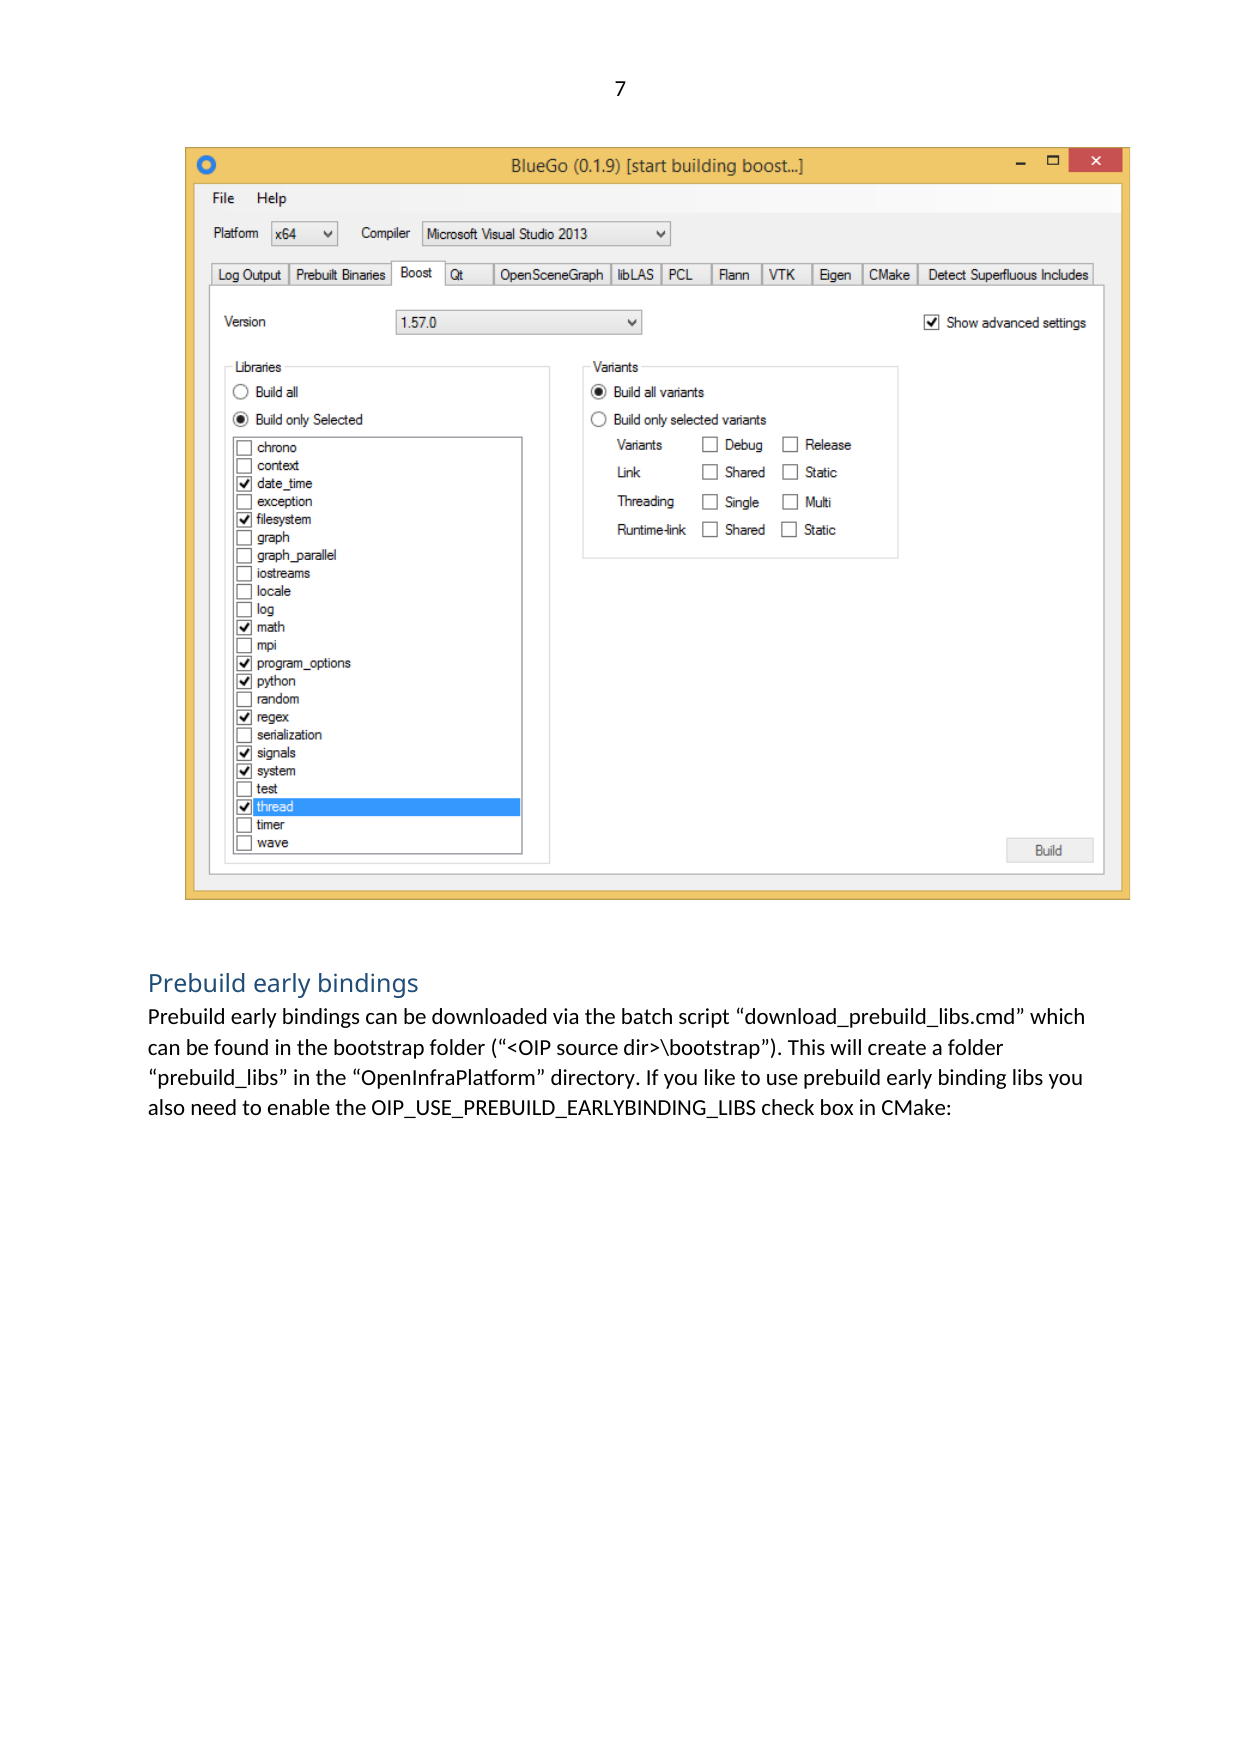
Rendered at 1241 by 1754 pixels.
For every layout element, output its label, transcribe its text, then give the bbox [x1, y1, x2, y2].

text Prebuild early bindings can be downloaded via the batch script “download_prebuild_libs.cmd” which can be found in the bootstrap folder (“<OIP source dir>\bootstrap”). This will create a folder “prebuild_libs” in the “OpenInfraPlatform” directory. If you like to use prebuild early binding libs you also need to enable the OIP_USE_PREBUILD_EARLYBINDING_LIBS check box in CMake: [148, 1002, 1093, 1121]
picture [185, 147, 1130, 900]
subtitle Prebuild early bindings [148, 966, 1093, 1000]
